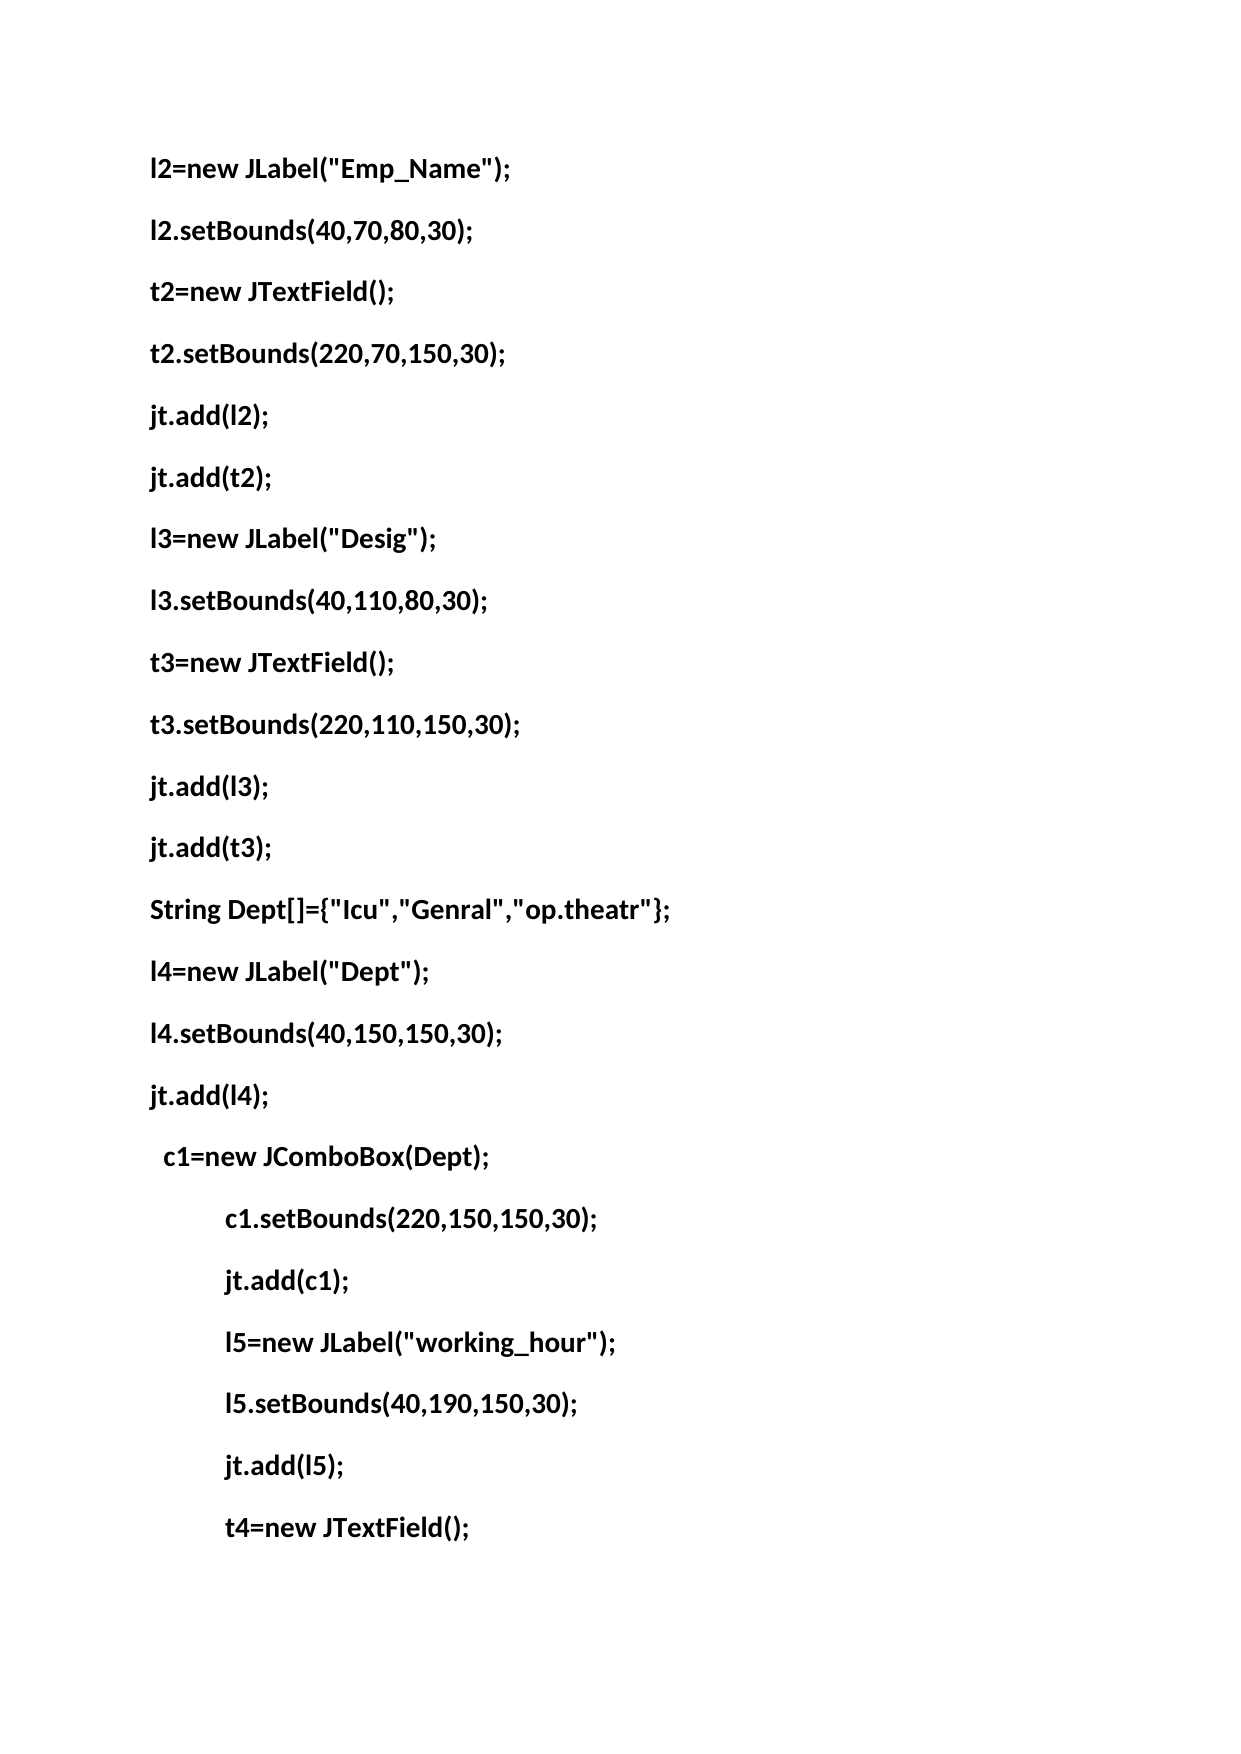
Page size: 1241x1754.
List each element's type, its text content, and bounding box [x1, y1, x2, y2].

text c1.setBounds(220,150,150,30); [150, 1200, 1090, 1236]
text t3.setBounds(220,110,150,30); [150, 706, 1090, 742]
text t2=new JTextField(); [150, 273, 1090, 309]
text t3=new JTextField(); [150, 644, 1090, 680]
text c1=new JComboBox(Dept); [150, 1138, 1090, 1174]
text t2.setBounds(220,70,150,30); [150, 335, 1090, 371]
text jt.add(t2); [150, 459, 1090, 494]
text String Dept[]={"Icu","Genral","op.theatr"}; [150, 891, 1090, 927]
text jt.add(t3); [150, 829, 1090, 865]
text jt.add(l4); [150, 1077, 1090, 1112]
text jt.add(c1); [150, 1262, 1090, 1297]
text l5.setBounds(40,190,150,30); [150, 1385, 1090, 1421]
text jt.add(l3); [150, 768, 1090, 803]
text l2.setBounds(40,70,80,30); [150, 212, 1090, 247]
text l5=new JLabel("working_hour"); [150, 1324, 1090, 1359]
text l3.setBounds(40,110,80,30); [150, 582, 1090, 618]
text jt.add(l5); [150, 1447, 1090, 1483]
text t4=new JTextField(); [150, 1509, 1090, 1544]
text l3=new JLabel("Desig"); [150, 521, 1090, 556]
text l4.setBounds(40,150,150,30); [150, 1015, 1090, 1050]
text l2=new JLabel("Emp_Name"); [150, 150, 1090, 186]
text jt.add(l2); [150, 397, 1090, 433]
text l4=new JLabel("Dept"); [150, 953, 1090, 989]
